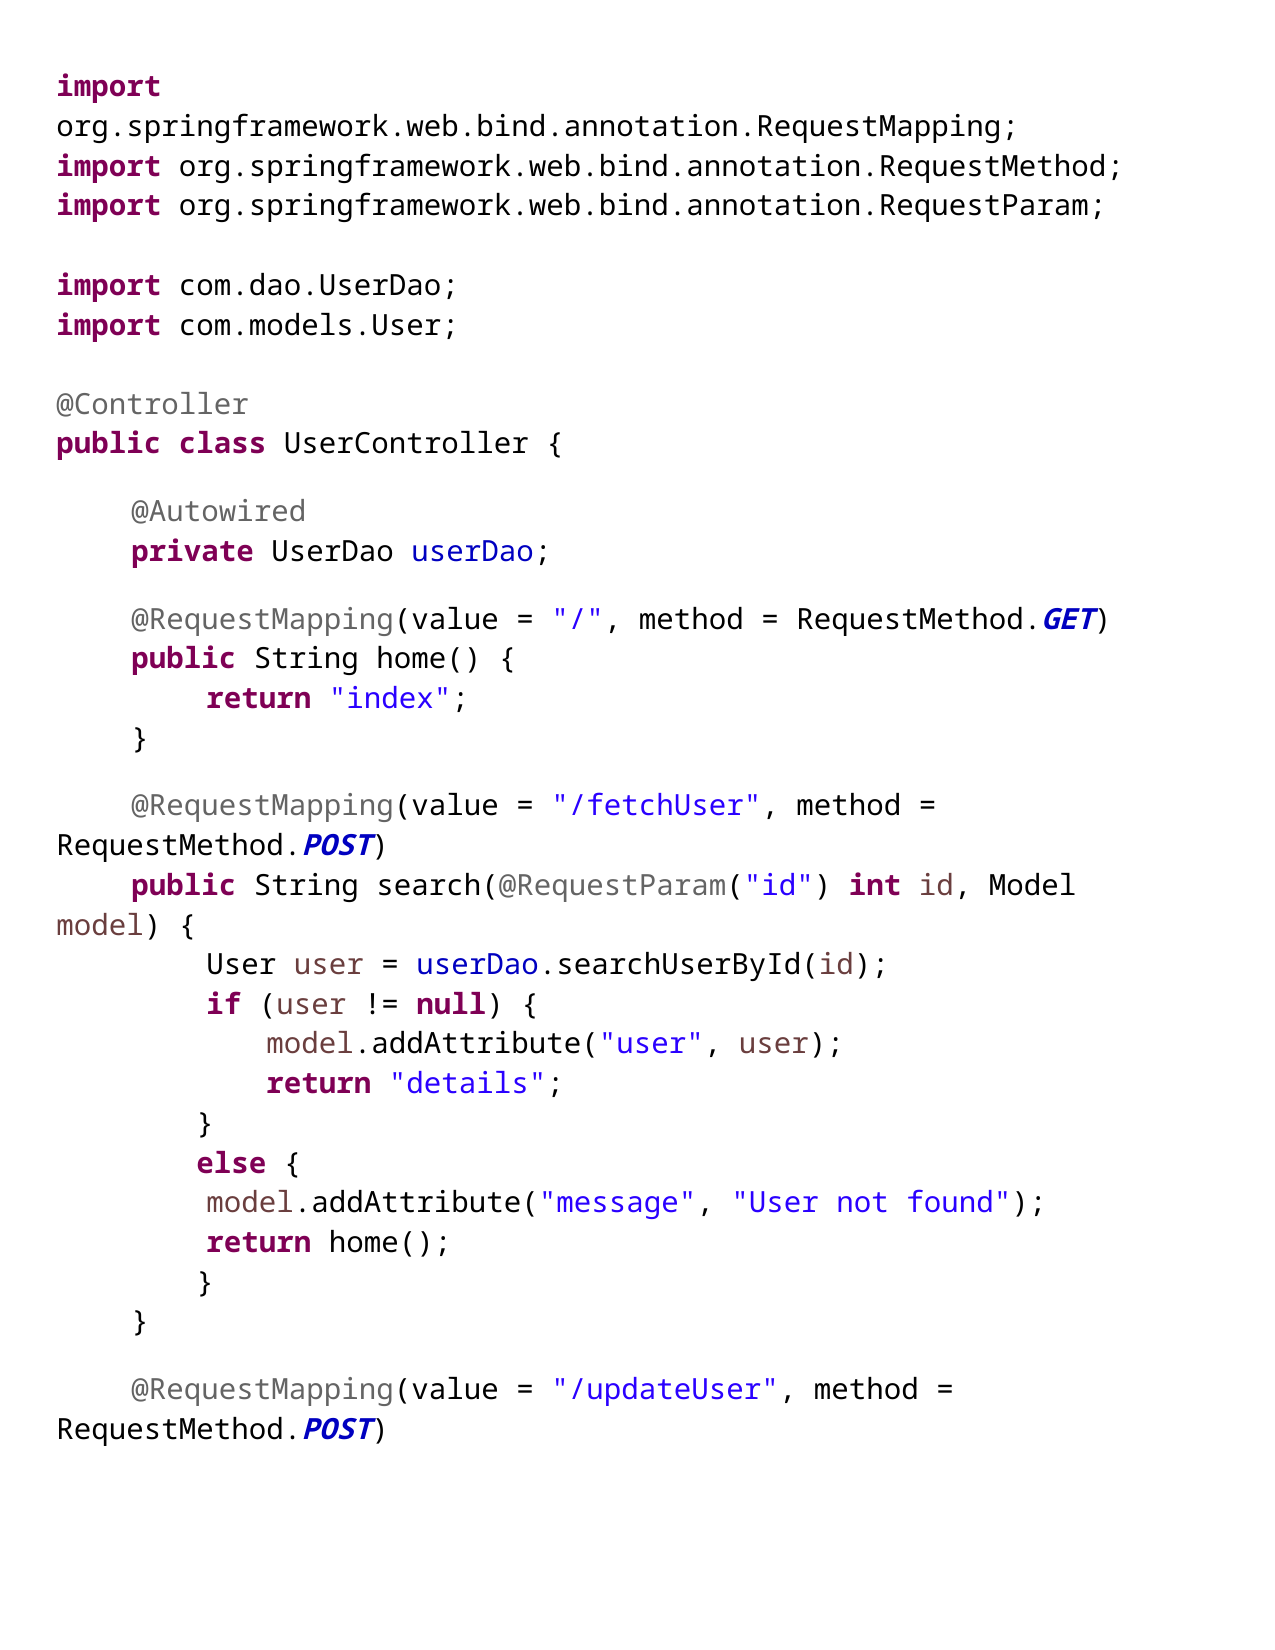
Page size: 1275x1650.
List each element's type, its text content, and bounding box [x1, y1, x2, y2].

text import org.springframework.web.bind.annotation.RequestMethod; [56, 145, 1125, 185]
text } [56, 1102, 1125, 1142]
text return home(); [56, 1221, 1125, 1261]
text else { [56, 1142, 1125, 1182]
text @Controller [56, 383, 1125, 423]
text @RequestMapping(value = "/", method = RequestMethod.GET) [56, 598, 1125, 638]
text User user = userDao.searchUserById(id); [56, 943, 1125, 983]
text @RequestMapping(value = "/updateUser", method = RequestMethod.POST) [56, 1368, 1125, 1448]
text import com.dao.UserDao; [56, 264, 1125, 304]
text } [56, 1301, 1125, 1340]
text @RequestMapping(value = "/fetchUser", method = RequestMethod.POST) [56, 785, 1125, 864]
text model.addAttribute("message", "User not found"); [56, 1182, 1125, 1221]
text import org.springframework.web.bind.annotation.RequestMapping; [56, 66, 1125, 145]
text return "details"; [56, 1062, 1125, 1102]
text private UserDao userDao; [56, 530, 1125, 570]
text import org.springframework.web.bind.annotation.RequestParam; [56, 185, 1125, 224]
text } [56, 717, 1125, 757]
text public String home() { [56, 638, 1125, 677]
text model.addAttribute("user", user); [56, 1023, 1125, 1062]
text @Autowired [56, 491, 1125, 530]
text public String search(@RequestParam("id") int id, Model model) { [56, 864, 1125, 943]
text if (user != null) { [56, 983, 1125, 1023]
text } [56, 1261, 1125, 1301]
text return "index"; [56, 677, 1125, 717]
text import com.models.User; [56, 304, 1125, 343]
text public class UserController { [56, 423, 1125, 462]
